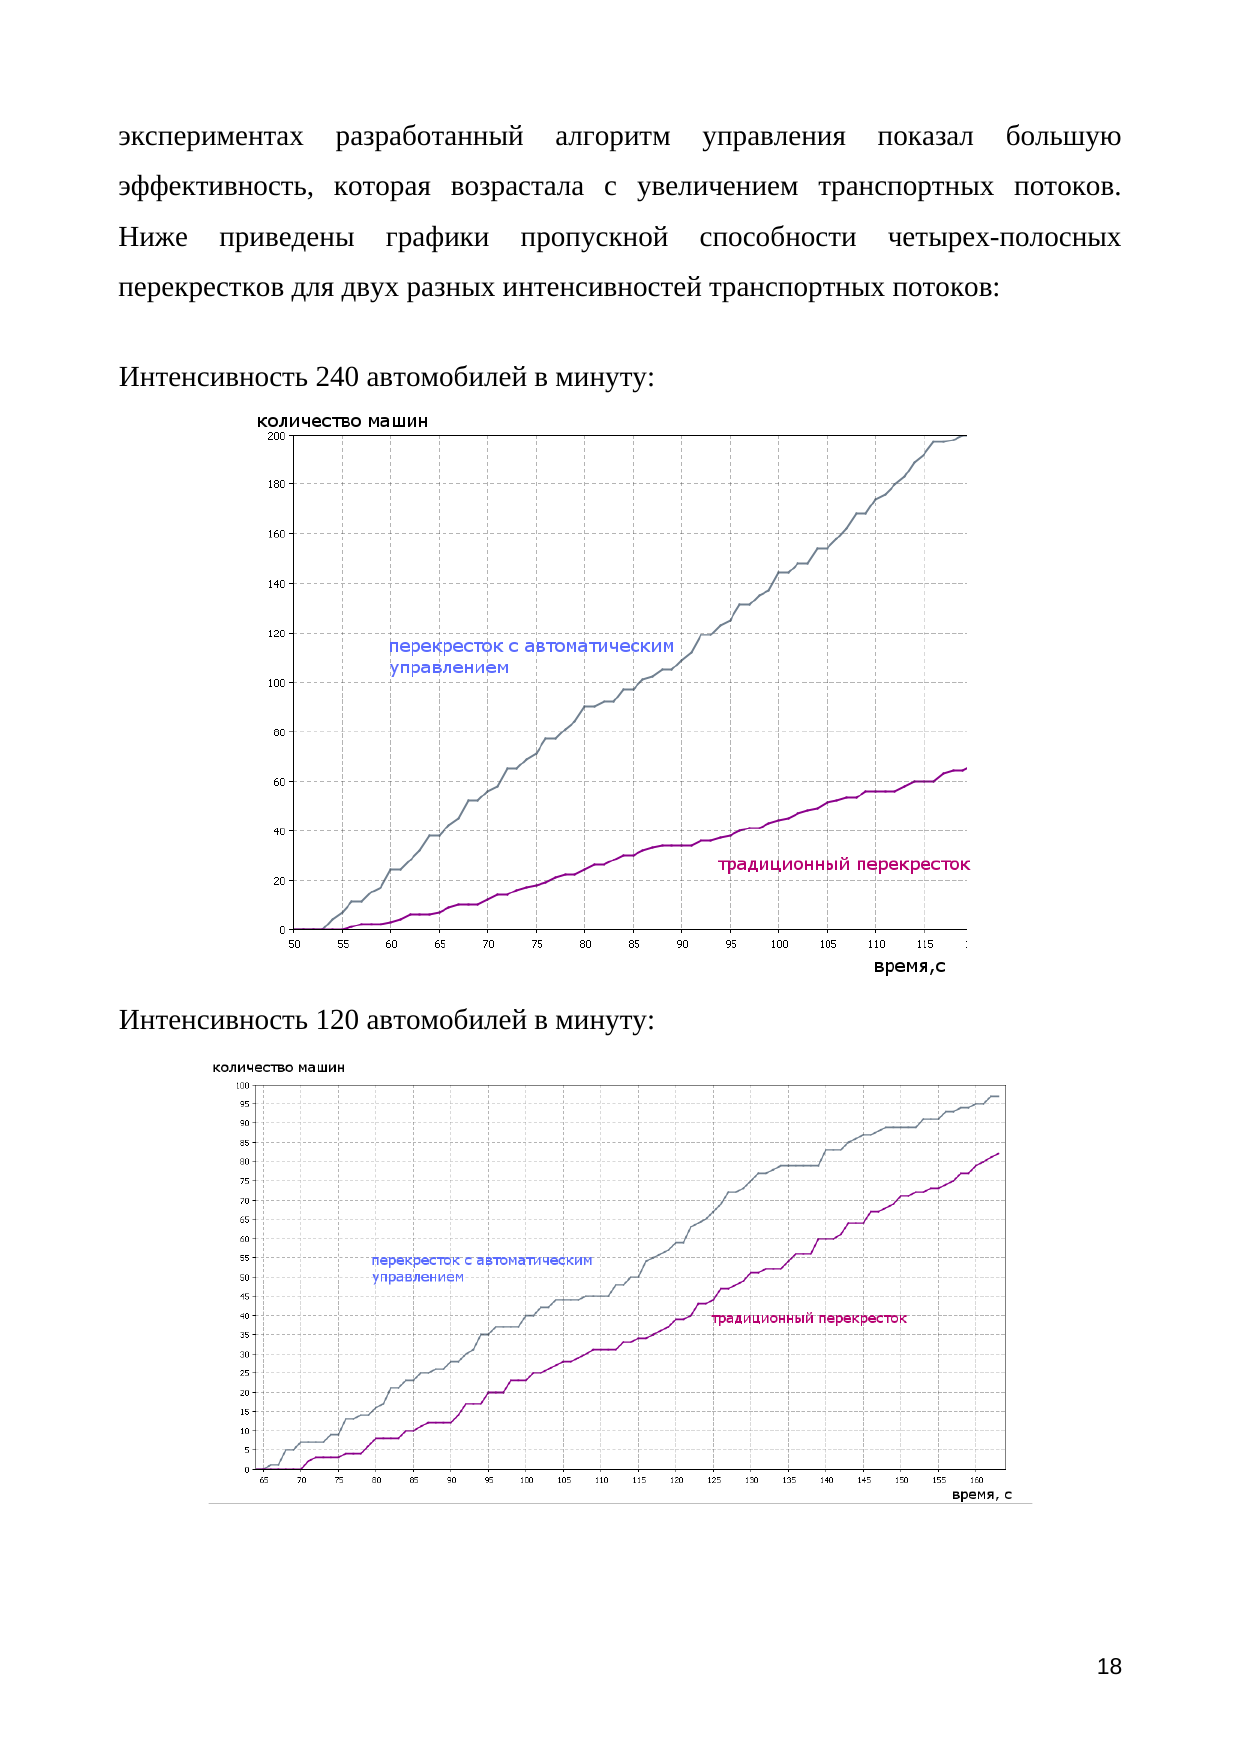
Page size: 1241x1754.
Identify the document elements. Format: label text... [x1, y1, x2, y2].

picture [208, 1052, 1033, 1504]
picture [252, 409, 989, 990]
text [118, 118, 1122, 302]
text Интенсивность 240 автомобилей в минуту: [118, 359, 1122, 392]
text Интенсивность 120 автомобилей в минуту: [118, 1002, 1122, 1036]
